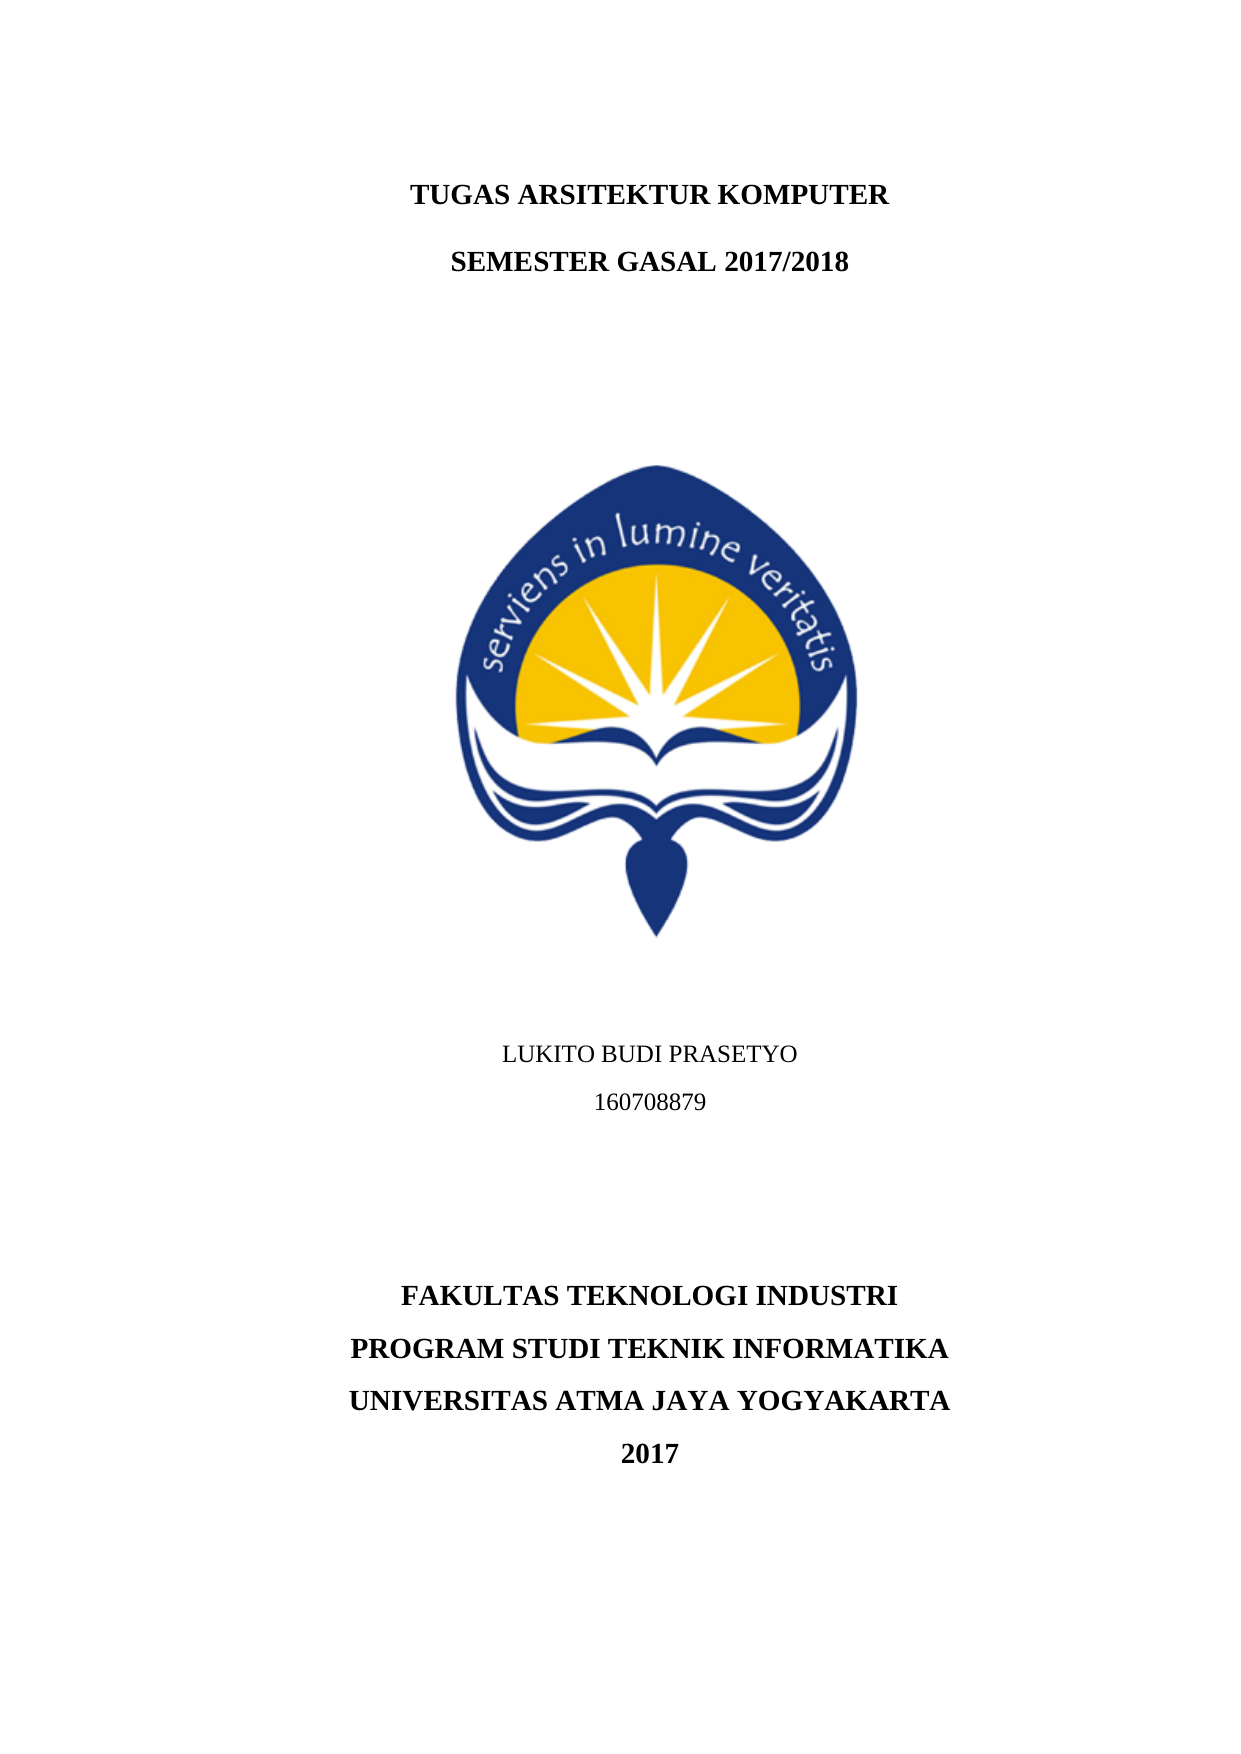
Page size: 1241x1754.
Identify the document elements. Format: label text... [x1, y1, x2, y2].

list LUKITO BUDI PRASETYO [236, 1039, 1063, 1068]
picture [448, 465, 861, 934]
list 2017 [236, 1436, 1063, 1470]
list FAKULTAS TEKNOLOGI INDUSTRI [236, 1278, 1063, 1311]
list TUGAS ARSITEKTUR KOMPUTER [236, 177, 1063, 211]
list UNIVERSITAS ATMA JAYA YOGYAKARTA [236, 1383, 1063, 1417]
list SEMESTER GASAL 2017/2018 [236, 244, 1063, 278]
list PROGRAM STUDI TEKNIK INFORMATIKA [236, 1331, 1063, 1364]
list 160708879 [236, 1087, 1063, 1116]
